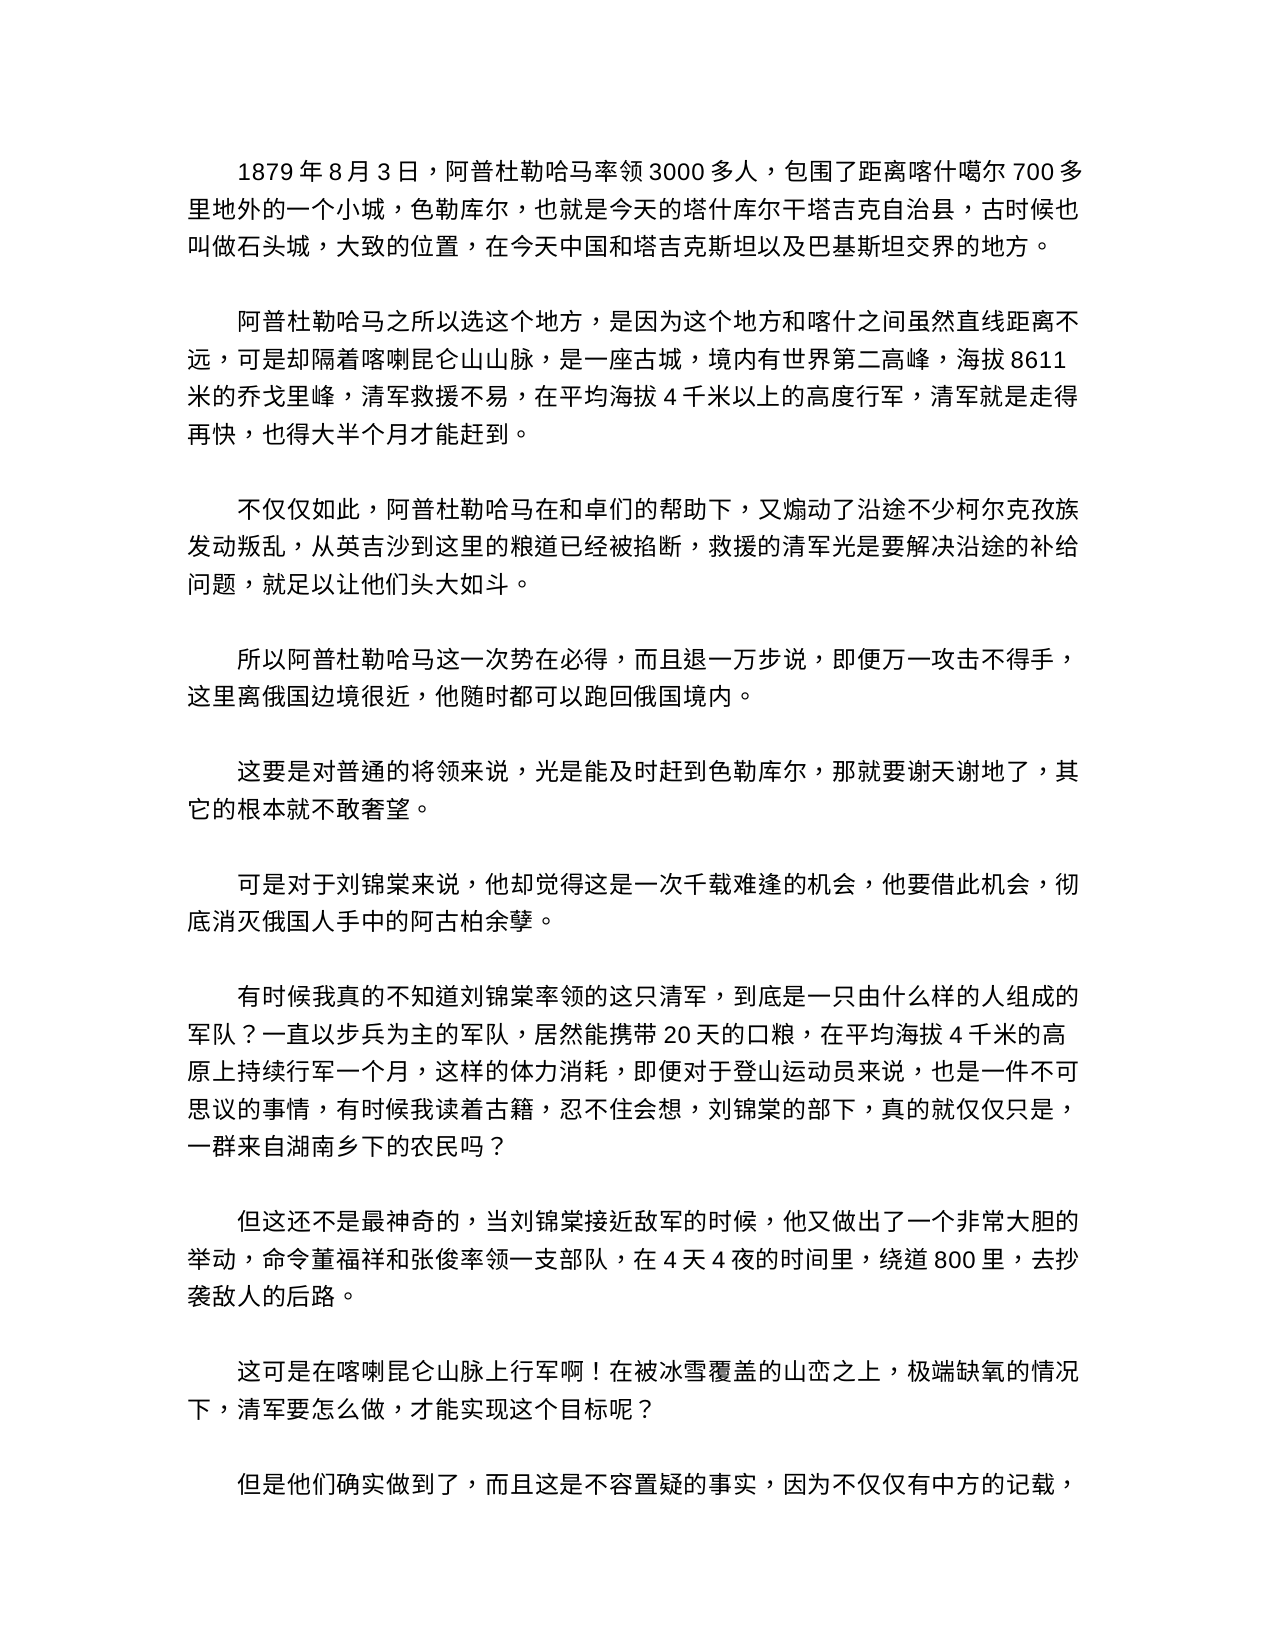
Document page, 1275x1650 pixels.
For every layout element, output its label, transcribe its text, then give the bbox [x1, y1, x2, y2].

text 1879年8月3日，阿普杜勒哈马率领3000多人，包围了距离喀什噶尔700多里地外的一个小城，色勒库尔，也就是今天的塔什库尔干塔吉克自治县，古时候也叫做石头城，大致的位置，在今天中国和塔吉克斯坦以及巴基斯坦交界的地方。 [187, 150, 1087, 262]
text 阿普杜勒哈马之所以选这个地方，是因为这个地方和喀什之间虽然直线距离不远，可是却隔着喀喇昆仑山山脉，是一座古城，境内有世界第二高峰，海拔8611米的乔戈里峰，清军救援不易，在平均海拔4千米以上的高度行军，清军就是走得再快，也得大半个月才能赶到。 [187, 300, 1087, 450]
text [187, 1462, 1087, 1500]
text 这要是对普通的将领来说，光是能及时赶到色勒库尔，那就要谢天谢地了，其它的根本就不敢奢望。 [187, 750, 1087, 825]
text 但这还不是最神奇的，当刘锦棠接近敌军的时候，他又做出了一个非常大胆的举动，命令董福祥和张俊率领一支部队，在4天4夜的时间里，绕道800里，去抄袭敌人的后路。 [187, 1200, 1087, 1312]
text 所以阿普杜勒哈马这一次势在必得，而且退一万步说，即便万一攻击不得手，这里离俄国边境很近，他随时都可以跑回俄国境内。 [187, 637, 1087, 712]
text 不仅仅如此，阿普杜勒哈马在和卓们的帮助下，又煽动了沿途不少柯尔克孜族发动叛乱，从英吉沙到这里的粮道已经被掐断，救援的清军光是要解决沿途的补给问题，就足以让他们头大如斗。 [187, 487, 1087, 600]
text 这可是在喀喇昆仑山脉上行军啊！在被冰雪覆盖的山峦之上，极端缺氧的情况下，清军要怎么做，才能实现这个目标呢？ [187, 1350, 1087, 1425]
text 可是对于刘锦棠来说，他却觉得这是一次千载难逢的机会，他要借此机会，彻底消灭俄国人手中的阿古柏余孽。 [187, 862, 1087, 937]
text 有时候我真的不知道刘锦棠率领的这只清军，到底是一只由什么样的人组成的军队？一直以步兵为主的军队，居然能携带20天的口粮，在平均海拔4千米的高原上持续行军一个月，这样的体力消耗，即便对于登山运动员来说，也是一件不可思议的事情，有时候我读着古籍，忍不住会想，刘锦棠的部下，真的就仅仅只是，一群来自湖南乡下的农民吗？ [187, 975, 1087, 1162]
